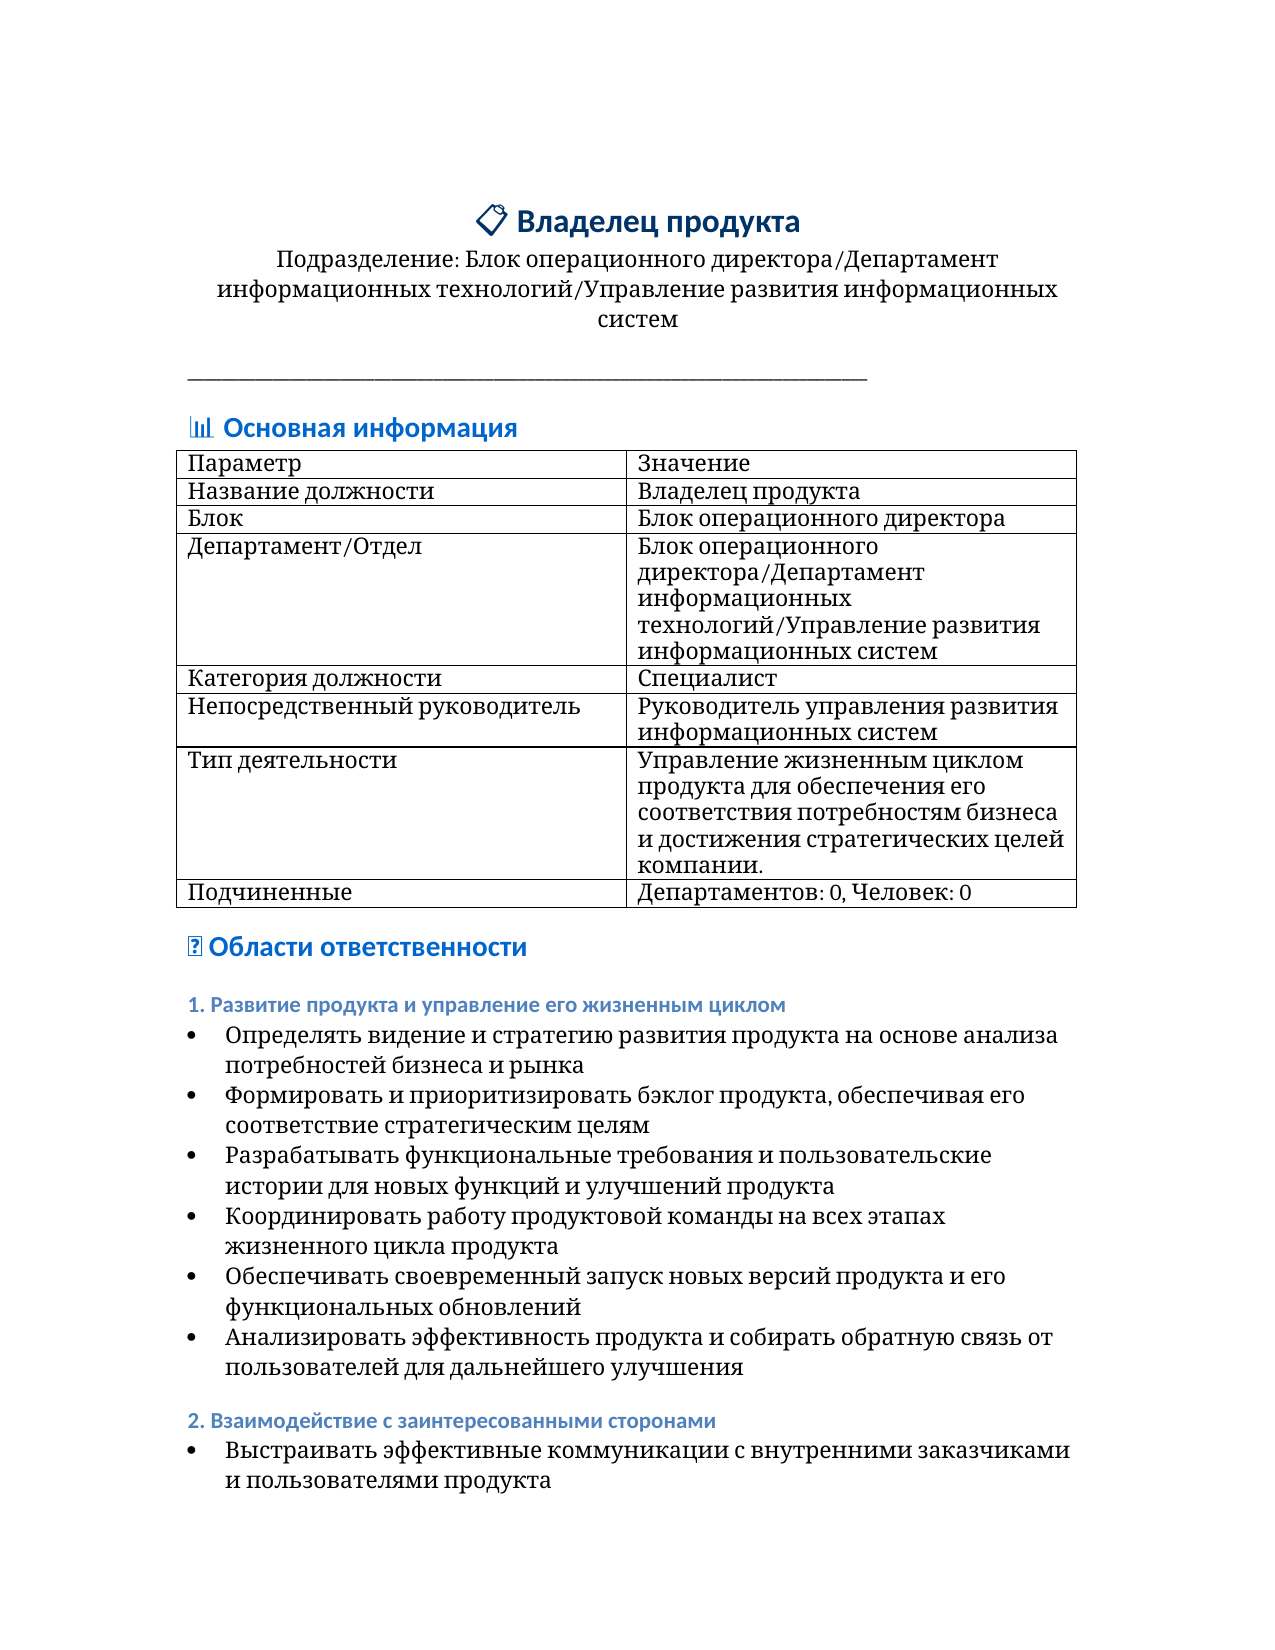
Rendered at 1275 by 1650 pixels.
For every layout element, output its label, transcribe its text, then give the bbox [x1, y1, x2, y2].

list Определять видение и стратегию развития продукта на основе анализа потребностей бизнеса и рынка [187, 1022, 1087, 1079]
table_cell Тип деятельности [177, 748, 626, 879]
text Подразделение: Блок операционного директора/Департамент информационных технологий/Управление развития информационных систем [187, 247, 1087, 333]
list Разрабатывать функциональные требования и пользовательские истории для новых функций и улучшений продукта [187, 1143, 1087, 1200]
list Формировать и приоритизировать бэклог продукта, обеспечивая его соответствие стратегическим целям [187, 1083, 1087, 1139]
subtitle 2. Взаимодействие с заинтересованными сторонами [187, 1406, 1087, 1434]
table_cell Название должности [177, 479, 626, 505]
table_cell Блок [177, 506, 626, 532]
table_cell Владелец продукта [627, 479, 1076, 505]
list Анализировать эффективность продукта и собирать обратную связь от пользователей для дальнейшего улучшения [187, 1324, 1087, 1381]
list Координировать работу продуктовой команды на всех этапах жизненного цикла продукта [187, 1204, 1087, 1260]
subtitle 📋 Владелец продукта [187, 200, 1087, 241]
text ________________________________________________________________________________ [187, 358, 1087, 384]
table_cell Подчиненные [177, 880, 626, 907]
table_cell Департамент/Отдел [177, 534, 626, 665]
table_cell Управление жизненным циклом продукта для обеспечения его соответствия потребностям бизнеса и достижения стратегических целей компании. [627, 748, 1076, 879]
table_cell Руководитель управления развития информационных систем [627, 694, 1076, 746]
subtitle 🎯 Области ответственности [187, 928, 1087, 964]
table_cell Департаментов: 0, Человек: 0 [627, 880, 1076, 907]
table_header Параметр [177, 451, 626, 478]
table_header Значение [627, 451, 1076, 478]
table_cell Блок операционного директора/Департамент информационных технологий/Управление развития информационных систем [627, 534, 1076, 665]
subtitle 1. Развитие продукта и управление его жизненным циклом [187, 990, 1087, 1018]
table_cell Специалист [627, 666, 1076, 693]
table_cell Непосредственный руководитель [177, 694, 626, 746]
list Обеспечивать своевременный запуск новых версий продукта и его функциональных обновлений [187, 1264, 1087, 1321]
subtitle 📊 Основная информация [187, 409, 1087, 445]
list Выстраивать эффективные коммуникации с внутренними заказчиками и пользователями продукта [187, 1438, 1087, 1494]
table_cell Блок операционного директора [627, 506, 1076, 532]
table_cell Категория должности [177, 666, 626, 693]
